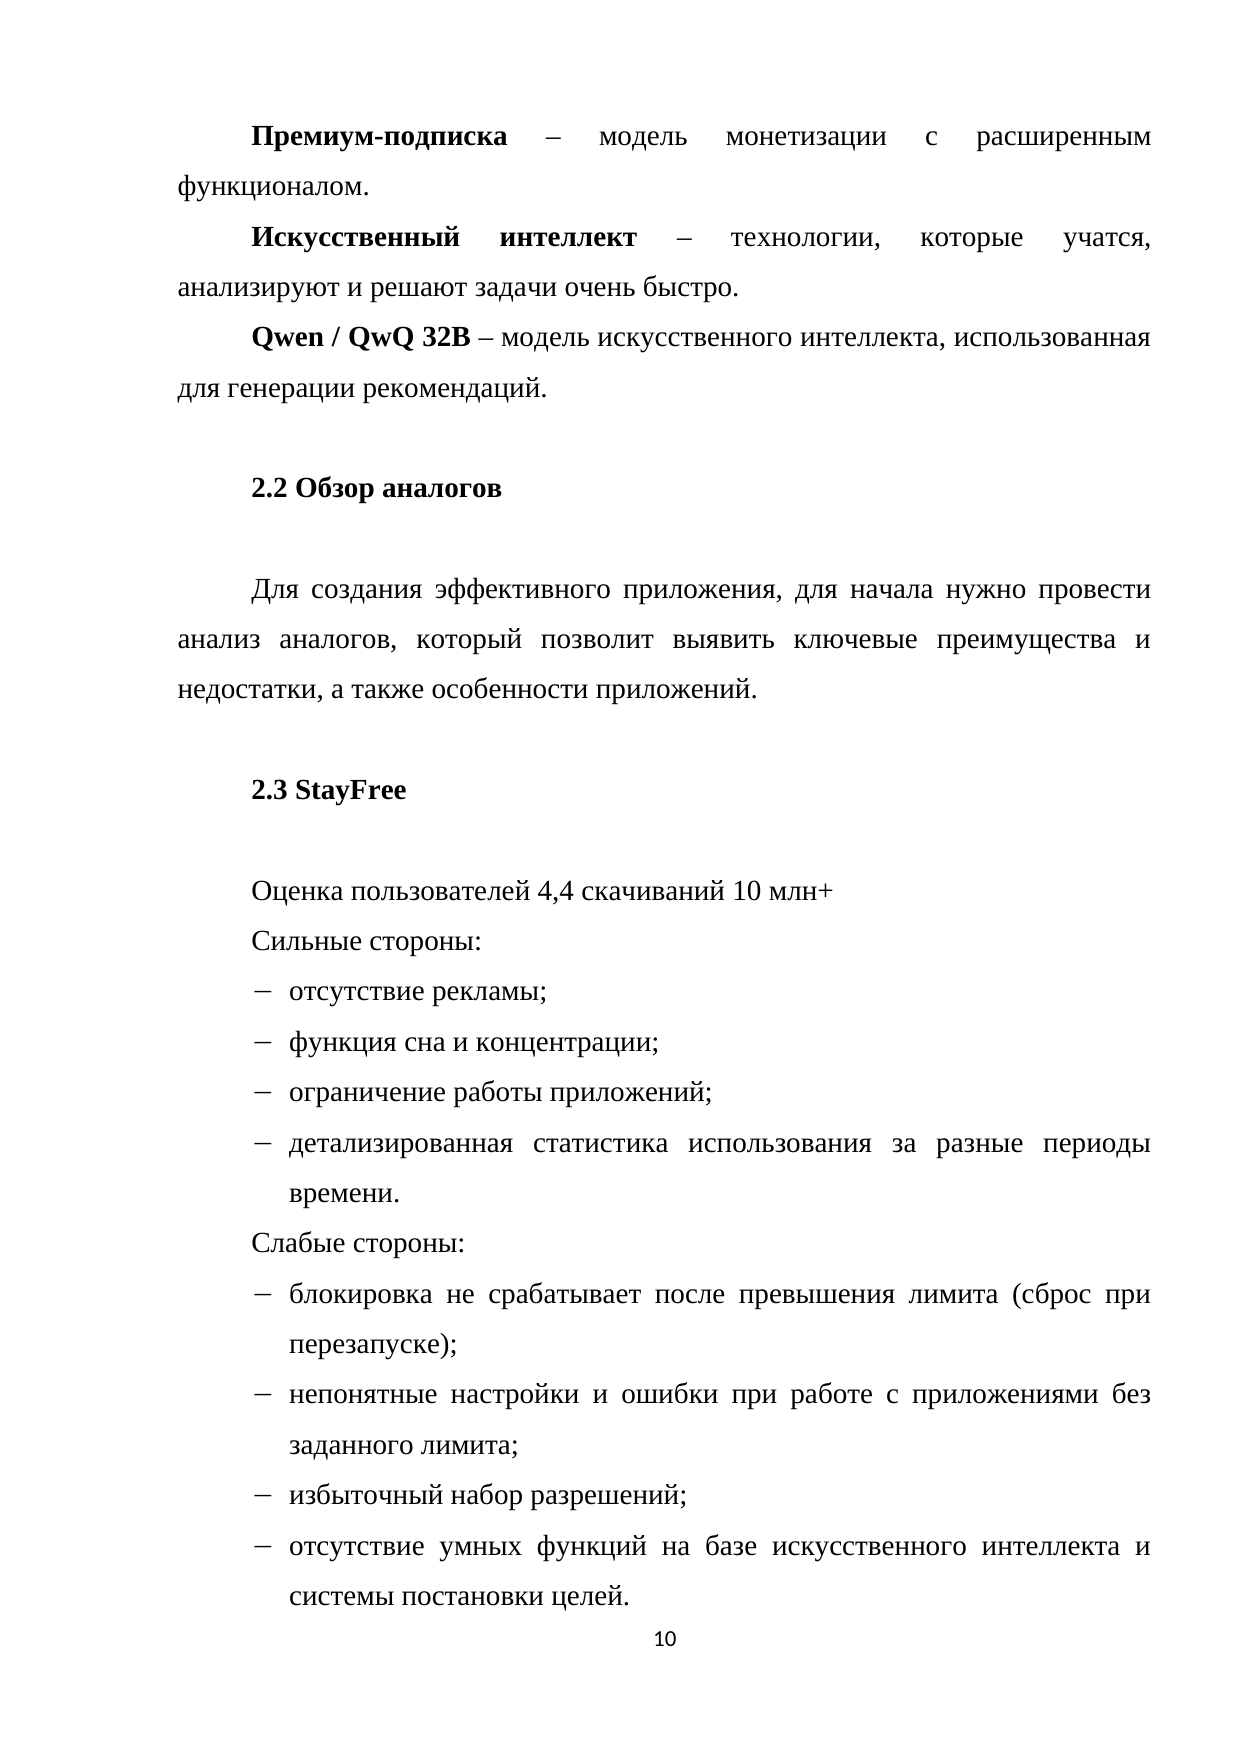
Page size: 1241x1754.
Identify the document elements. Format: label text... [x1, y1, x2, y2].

text функция сна и концентрации; [251, 1024, 1152, 1057]
text ограничение работы приложений; [251, 1074, 1152, 1108]
text Премиум-подписка – модель монетизации с расширенным функционалом. [177, 118, 1152, 202]
text блокировка не срабатывает после превышения лимита (сброс при перезапуске); [251, 1276, 1152, 1360]
text Qwen / QwQ 32B – модель искусственного интеллекта, использованная для генерации рекомендаций. [177, 319, 1152, 403]
text Слабые стороны: [177, 1225, 1152, 1259]
text Искусственный интеллект – технологии, которые учатся, анализируют и решают задачи очень быстро. [177, 219, 1152, 303]
text Сильные стороны: [177, 923, 1152, 957]
text Обзор аналогов [177, 470, 1152, 504]
text непонятные настройки и ошибки при работе с приложениями без заданного лимита; [251, 1376, 1152, 1460]
text Для создания эффективного приложения, для начала нужно провести анализ аналогов, который позволит выявить ключевые преимущества и недостатки, а также особенности приложений. [177, 571, 1152, 705]
text избыточный набор разрешений; [251, 1477, 1152, 1511]
text детализированная статистика использования за разные периоды времени. [251, 1125, 1152, 1209]
text отсутствие рекламы; [251, 973, 1152, 1007]
text StayFree [177, 772, 1152, 806]
text отсутствие умных функций на базе искусственного интеллекта и системы постановки целей. [251, 1528, 1152, 1612]
text Оценка пользователей 4,4 скачиваний 10 млн+ [177, 873, 1152, 906]
